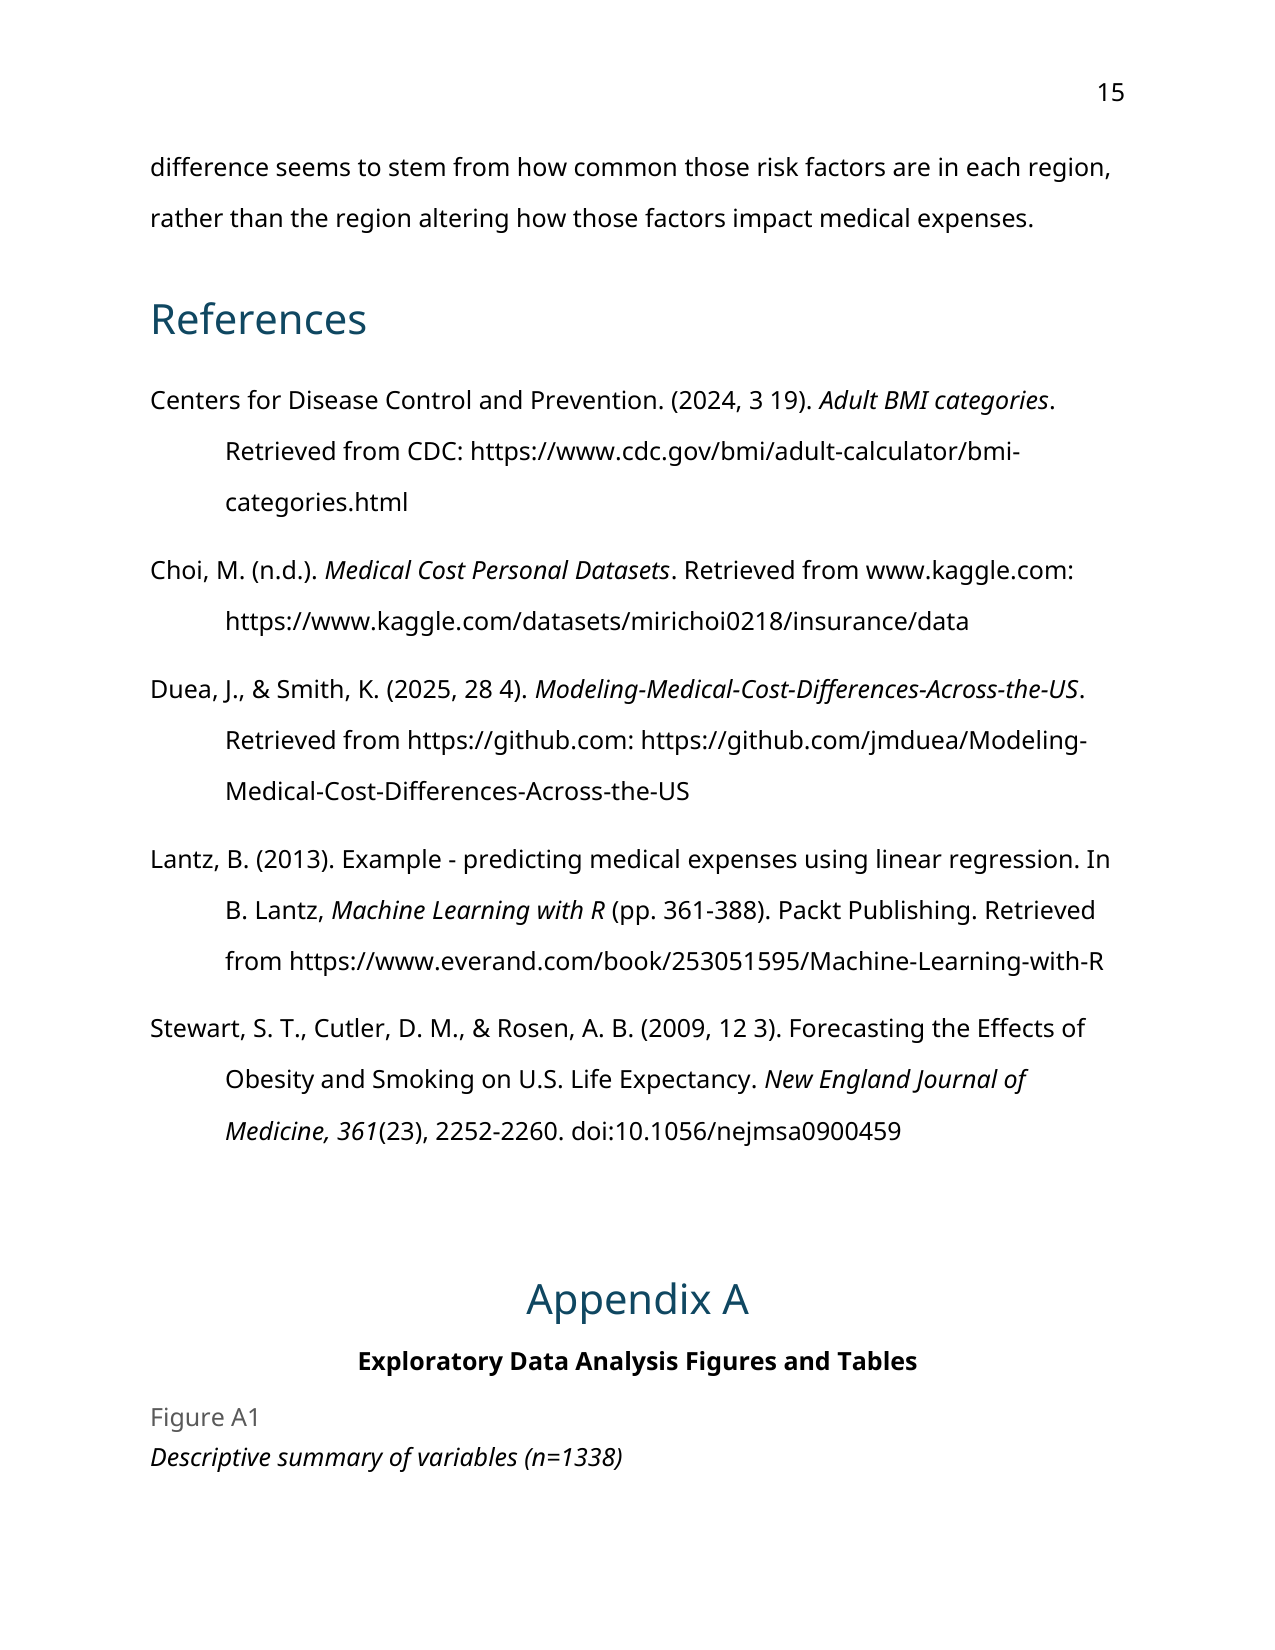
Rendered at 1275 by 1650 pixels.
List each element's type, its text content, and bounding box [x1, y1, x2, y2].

text Descriptive summary of variables (n=1338) [150, 1439, 1125, 1473]
subtitle Figure A1 [150, 1400, 1125, 1434]
text Exploratory Data Analysis Figures and Tables [150, 1344, 1125, 1378]
subtitle Appendix A [150, 1269, 1125, 1326]
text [150, 150, 1125, 235]
